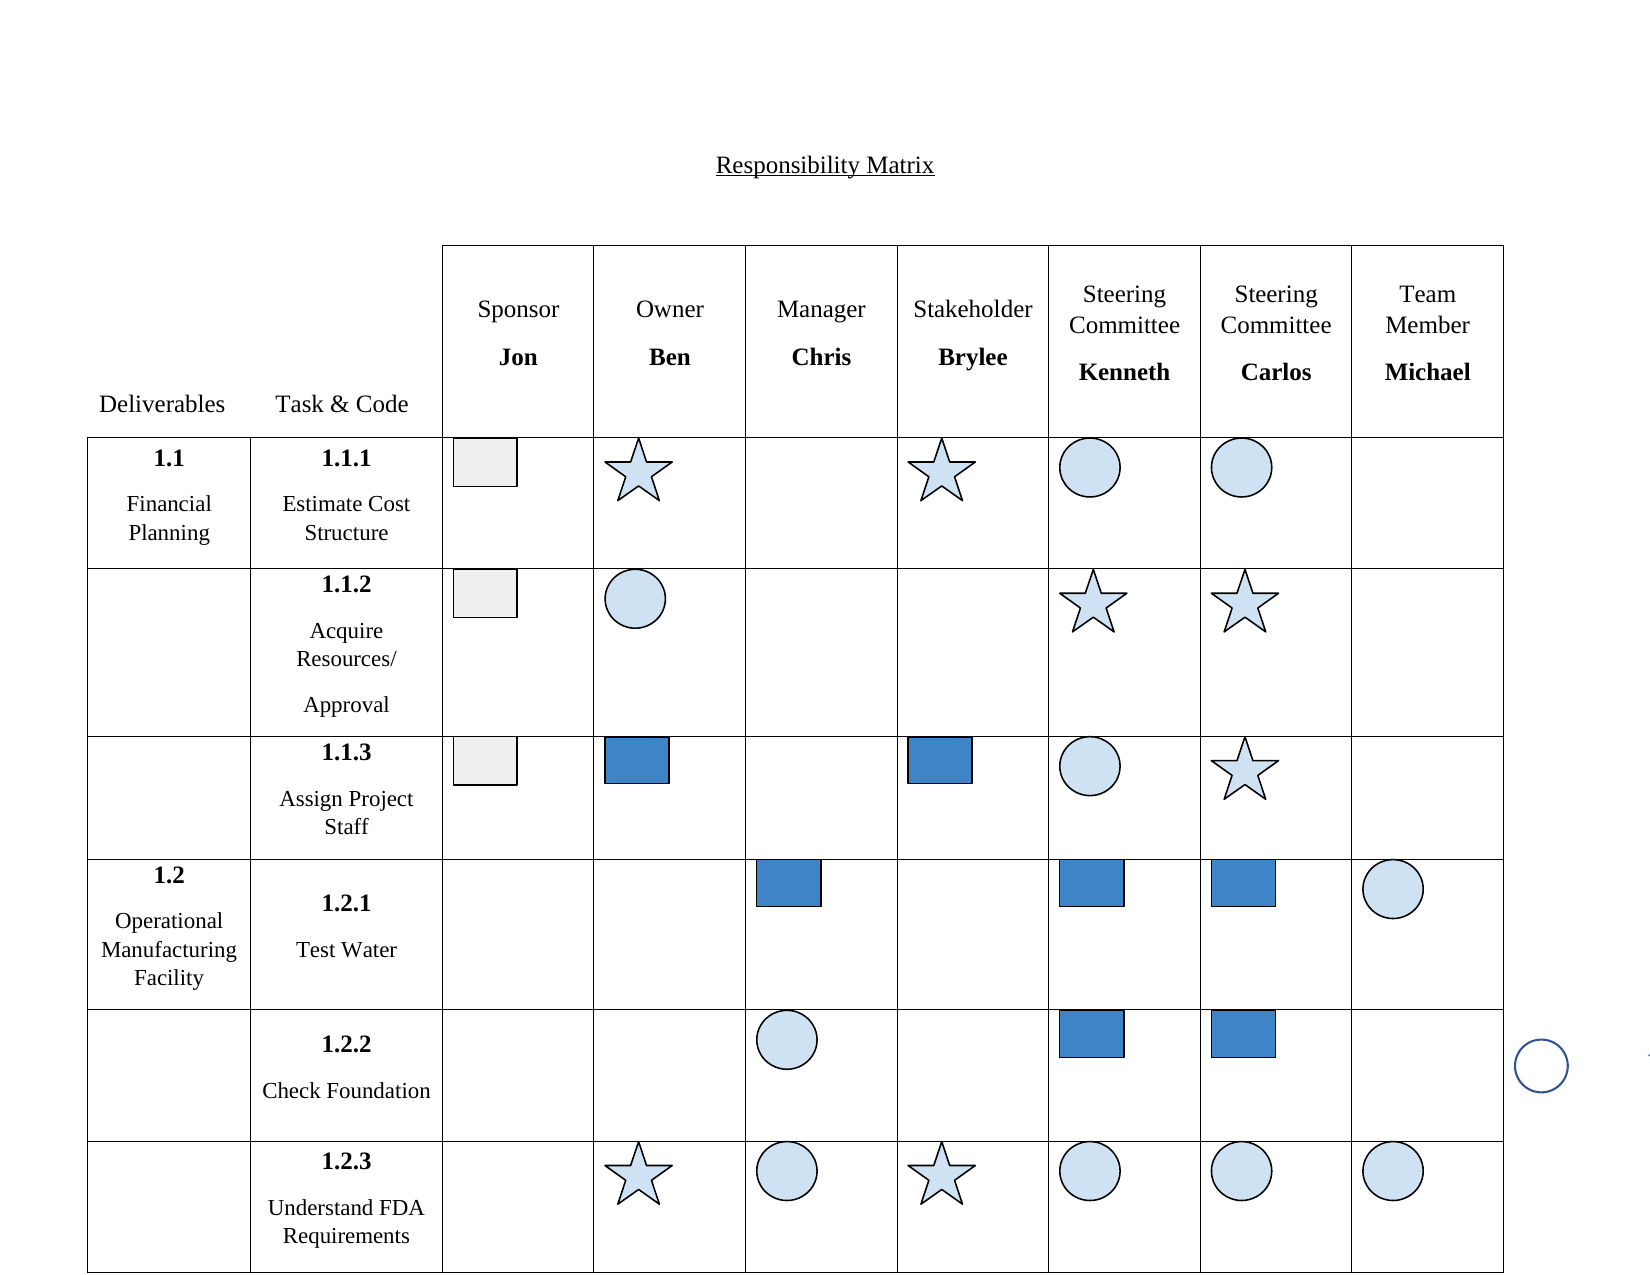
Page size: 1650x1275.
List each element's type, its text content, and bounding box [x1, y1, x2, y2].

table_cell [898, 569, 1048, 736]
table_cell [88, 569, 250, 736]
table_header Manager Chris [746, 246, 897, 437]
table_cell [88, 1142, 250, 1272]
table_cell [898, 1142, 1048, 1272]
table_cell [594, 737, 745, 859]
table_cell [1049, 569, 1200, 736]
table_cell [898, 438, 1048, 568]
table_cell [88, 737, 250, 859]
table_cell [1352, 569, 1503, 736]
table_cell [1049, 438, 1200, 568]
table_cell [746, 860, 897, 1009]
table_cell [443, 1010, 593, 1141]
table_cell 1.2 Operational Manufacturing Facility [88, 860, 250, 1009]
table_cell [1049, 1142, 1200, 1272]
table_header Steering Committee Carlos [1201, 246, 1351, 437]
table_cell [88, 1010, 250, 1141]
table_cell [594, 438, 745, 568]
table_cell [898, 1010, 1048, 1141]
table_cell [746, 1010, 897, 1141]
table_cell [1352, 737, 1503, 859]
table_cell [443, 737, 593, 859]
table_cell [1049, 1010, 1200, 1141]
table_cell [594, 1142, 745, 1272]
text Responsibility Matrix [150, 150, 1500, 179]
table_cell [746, 1142, 897, 1272]
table_cell [746, 569, 897, 736]
table_cell [1352, 1010, 1503, 1141]
table_cell [443, 1142, 593, 1272]
table_cell [594, 569, 745, 736]
table_cell [1201, 737, 1351, 859]
table_cell [898, 860, 1048, 1009]
table_cell [594, 1010, 745, 1141]
table_header Steering Committee Kenneth [1049, 246, 1200, 437]
table_cell [443, 569, 593, 736]
table_cell [1201, 569, 1351, 736]
table_cell 1.1 Financial Planning [88, 438, 250, 568]
table_cell [1201, 1010, 1351, 1141]
table_cell 1.1.2 Acquire Resources/ Approval [251, 569, 442, 736]
table_cell 1.1.3 Assign Project Staff [251, 737, 442, 859]
table_header Owner Ben [594, 246, 745, 437]
table_header Sponsor Jon [443, 246, 593, 437]
table_header Deliverables Task & Code [88, 245, 442, 437]
table_cell [594, 860, 745, 1009]
table_cell [1201, 1142, 1351, 1272]
table_cell [898, 737, 1048, 859]
table_cell [1352, 438, 1503, 568]
table_cell [1201, 860, 1351, 1009]
table_cell [1201, 438, 1351, 568]
table_cell 1.2.3 Understand FDA Requirements [251, 1142, 442, 1272]
table_cell [1352, 860, 1503, 1009]
table_cell [443, 860, 593, 1009]
table_cell [746, 737, 897, 859]
table_cell 1.2.1 Test Water [251, 860, 442, 1009]
table_cell [1352, 1142, 1503, 1272]
table_cell [1049, 737, 1200, 859]
table_header Team Member Michael [1352, 246, 1503, 437]
table_cell [1049, 860, 1200, 1009]
table_cell [746, 438, 897, 568]
table_cell [443, 438, 593, 568]
table_header Stakeholder Brylee [898, 246, 1048, 437]
table_cell 1.1.1 Estimate Cost Structure [251, 438, 442, 568]
table_cell 1.2.2 Check Foundation [251, 1010, 442, 1141]
